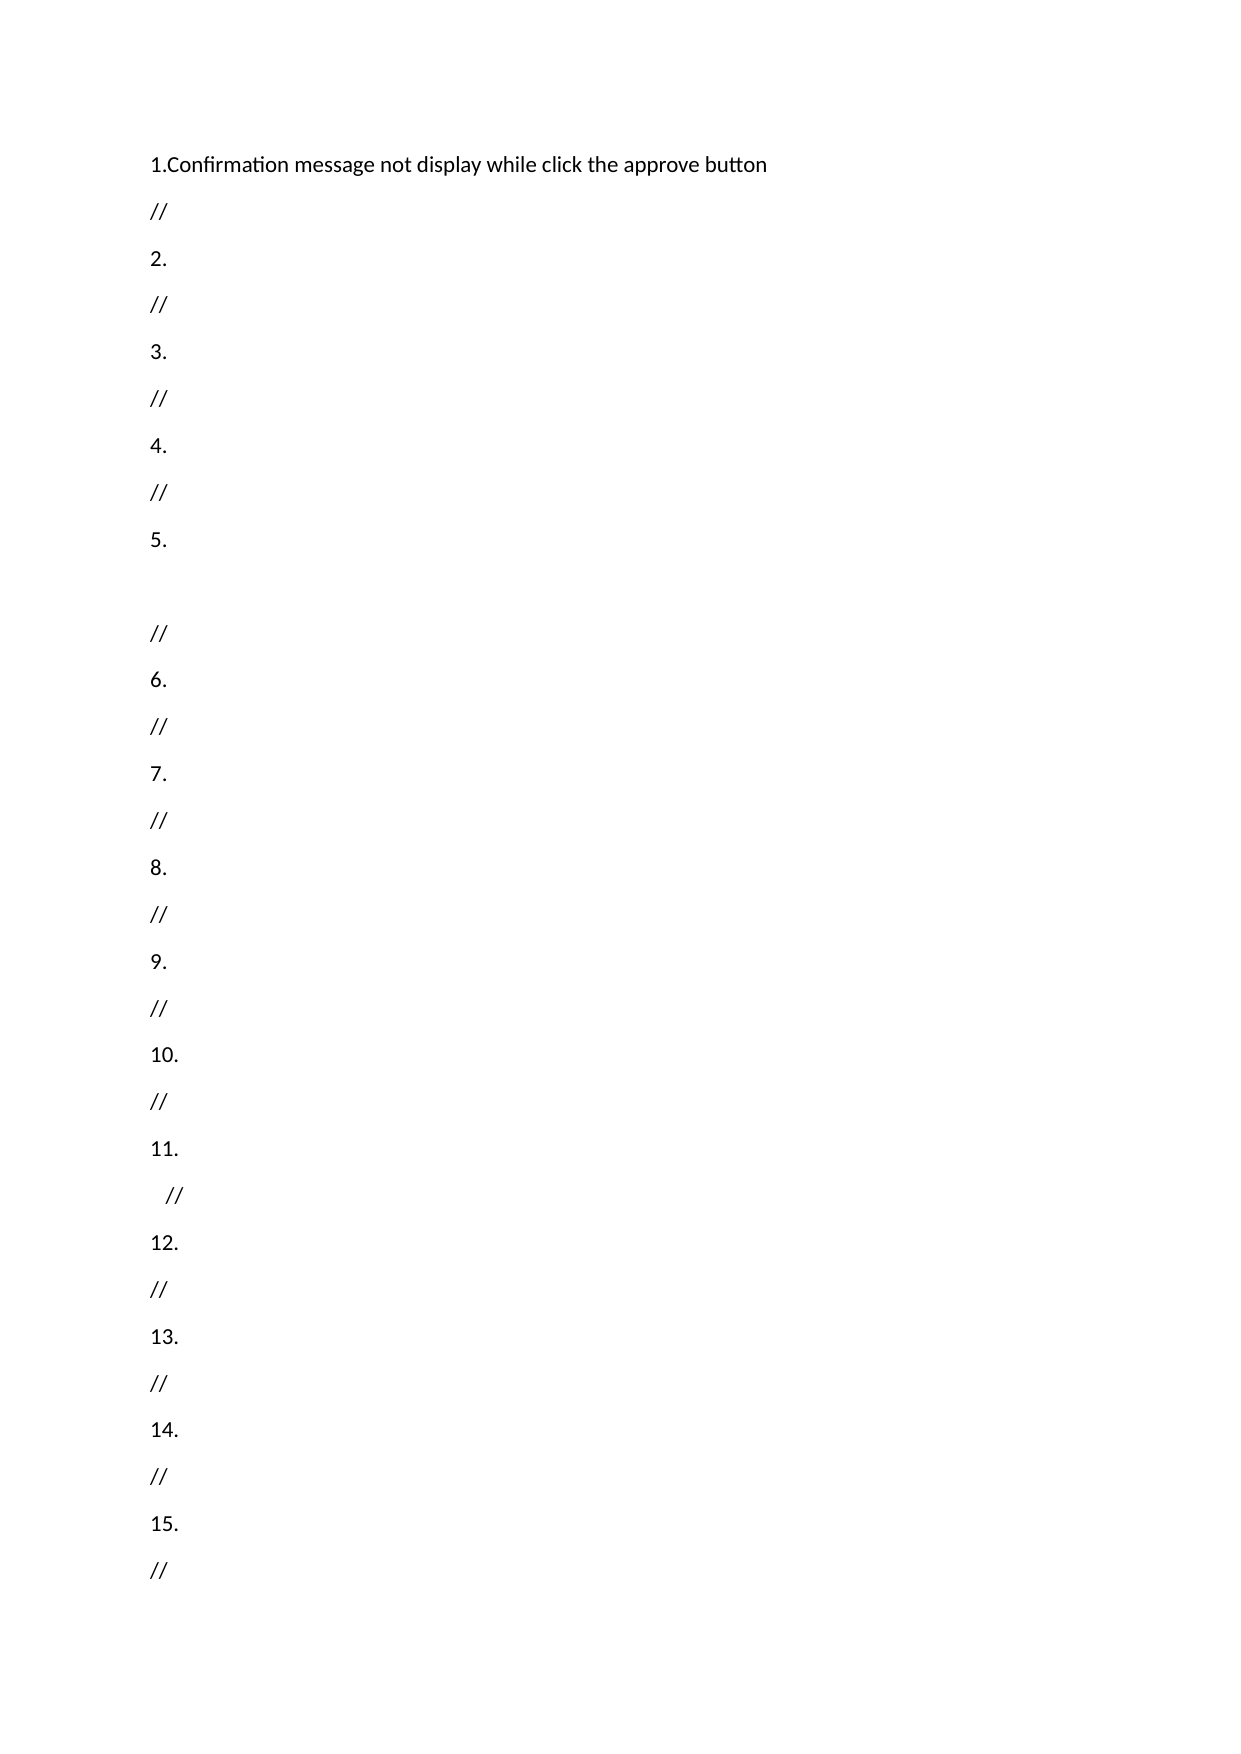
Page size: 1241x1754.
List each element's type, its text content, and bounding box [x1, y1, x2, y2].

text // [150, 900, 1090, 928]
text // [150, 1087, 1090, 1116]
text 3. [150, 337, 1090, 366]
text 10. [150, 1041, 1090, 1069]
text 5. [150, 525, 1090, 553]
text // [150, 197, 1090, 225]
text 7. [150, 759, 1090, 787]
text // [150, 712, 1090, 741]
text // [150, 619, 1090, 647]
text 1.Confirmation message not display while click the approve button [150, 150, 1090, 178]
text 9. [150, 947, 1090, 975]
text // [150, 1181, 1090, 1209]
text 12. [150, 1228, 1090, 1256]
text // [150, 994, 1090, 1022]
text // [150, 384, 1090, 412]
text // [150, 1462, 1090, 1491]
text // [150, 1275, 1090, 1303]
text 15. [150, 1509, 1090, 1537]
text 13. [150, 1322, 1090, 1350]
text 14. [150, 1416, 1090, 1444]
text // [150, 1556, 1090, 1584]
text 11. [150, 1134, 1090, 1162]
text // [150, 806, 1090, 834]
text // [150, 291, 1090, 319]
text 6. [150, 666, 1090, 694]
text 8. [150, 853, 1090, 881]
text 2. [150, 244, 1090, 272]
text // [150, 478, 1090, 506]
text // [150, 1369, 1090, 1397]
text 4. [150, 431, 1090, 459]
